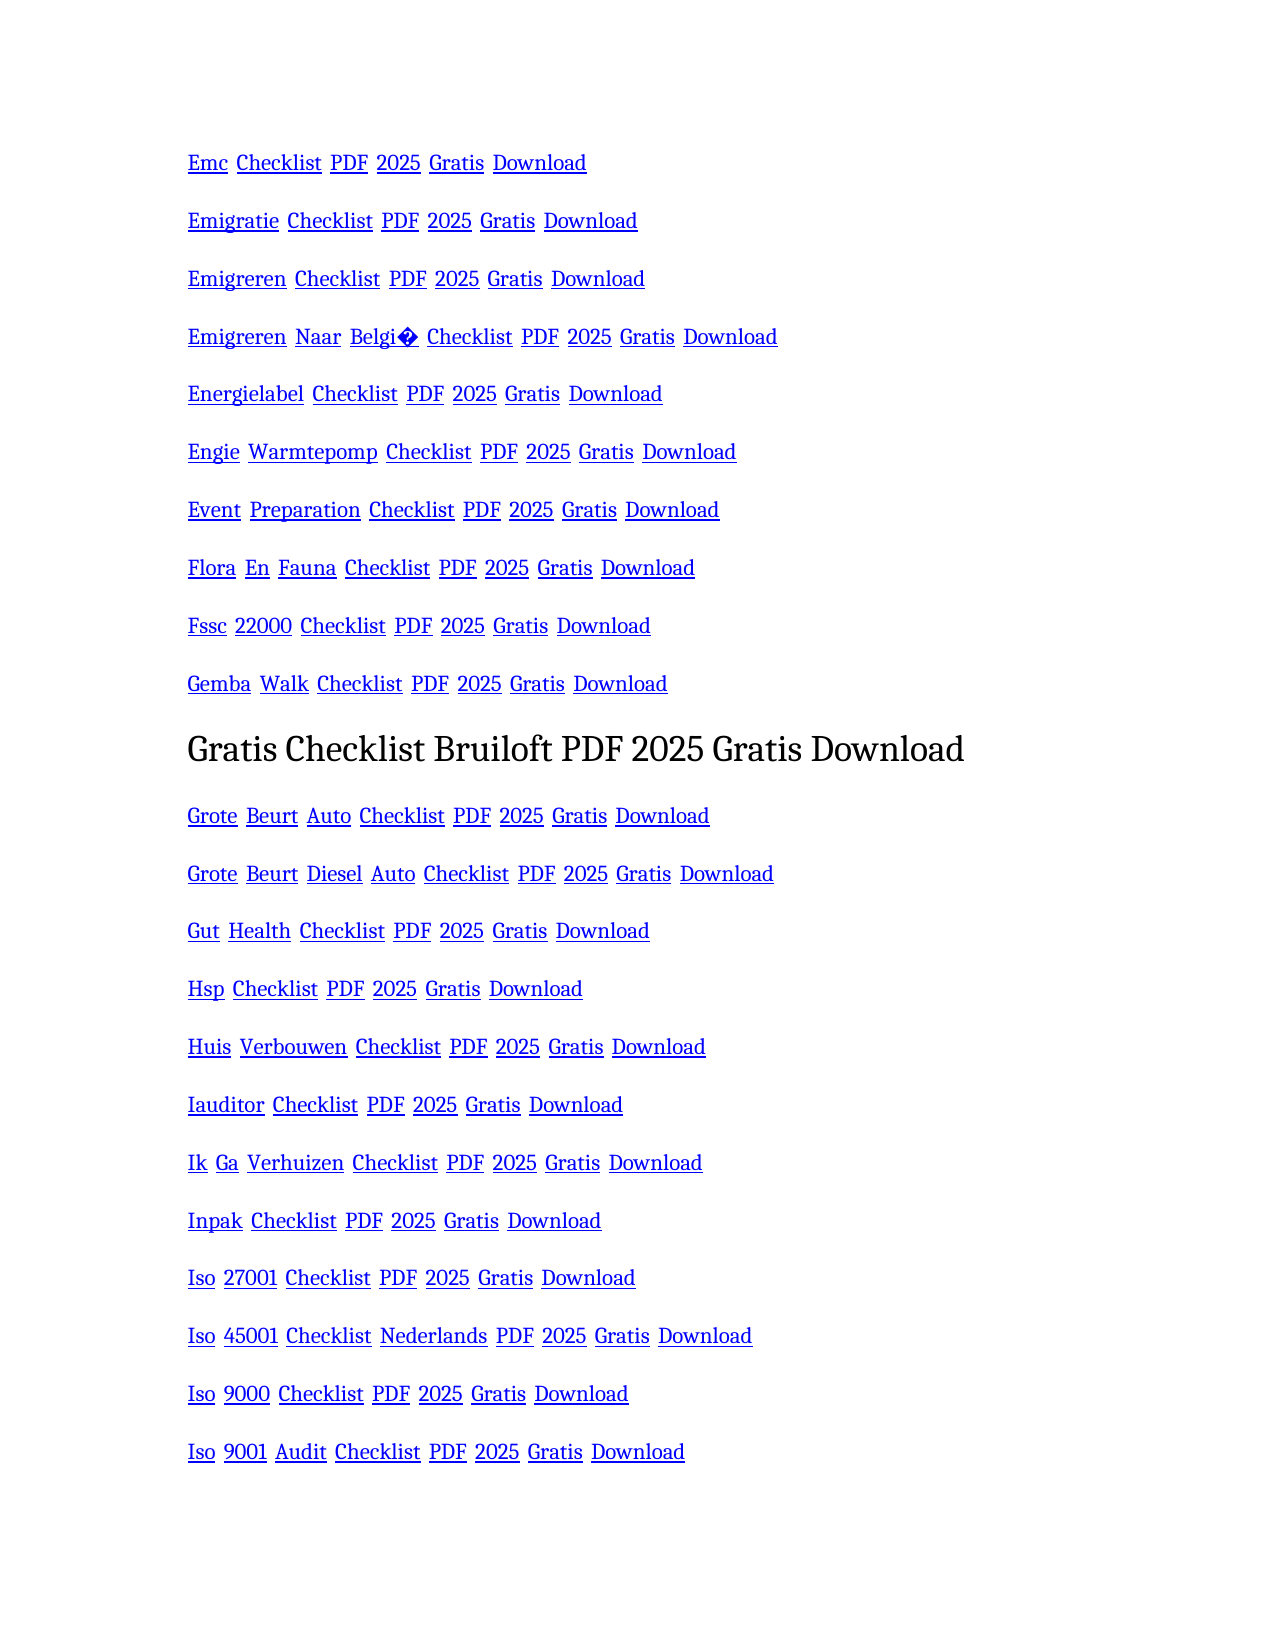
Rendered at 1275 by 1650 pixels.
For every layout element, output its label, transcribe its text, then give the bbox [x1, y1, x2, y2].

text Grote Beurt Diesel Auto Checklist PDF 2025 Gratis Download [187, 861, 1087, 887]
text Iauditor Checklist PDF 2025 Gratis Download [187, 1092, 1087, 1118]
text Iso 9000 Checklist PDF 2025 Gratis Download [187, 1381, 1087, 1407]
text Emc Checklist PDF 2025 Gratis Download [187, 150, 1087, 176]
text Fssc 22000 Checklist PDF 2025 Gratis Download [187, 612, 1087, 639]
text Iso 45001 Checklist Nederlands PDF 2025 Gratis Download [187, 1323, 1087, 1349]
text Engie Warmtepomp Checklist PDF 2025 Gratis Download [187, 439, 1087, 465]
text Grote Beurt Auto Checklist PDF 2025 Gratis Download [187, 803, 1087, 829]
text Inpak Checklist PDF 2025 Gratis Download [187, 1207, 1087, 1234]
text Gratis Checklist Bruiloft PDF 2025 Gratis Download [187, 728, 1087, 771]
text Gemba Walk Checklist PDF 2025 Gratis Download [187, 670, 1087, 697]
text Iso 9001 Audit Checklist PDF 2025 Gratis Download [187, 1439, 1087, 1465]
text Emigratie Checklist PDF 2025 Gratis Download [187, 208, 1087, 234]
text Emigreren Naar Belgi� Checklist PDF 2025 Gratis Download [187, 323, 1087, 350]
text Energielabel Checklist PDF 2025 Gratis Download [187, 381, 1087, 408]
text Event Preparation Checklist PDF 2025 Gratis Download [187, 497, 1087, 523]
text Iso 27001 Checklist PDF 2025 Gratis Download [187, 1265, 1087, 1292]
text Ik Ga Verhuizen Checklist PDF 2025 Gratis Download [187, 1149, 1087, 1176]
text Huis Verbouwen Checklist PDF 2025 Gratis Download [187, 1034, 1087, 1060]
text Hsp Checklist PDF 2025 Gratis Download [187, 976, 1087, 1002]
text Flora En Fauna Checklist PDF 2025 Gratis Download [187, 555, 1087, 581]
text Emigreren Checklist PDF 2025 Gratis Download [187, 266, 1087, 292]
text Gut Health Checklist PDF 2025 Gratis Download [187, 918, 1087, 945]
